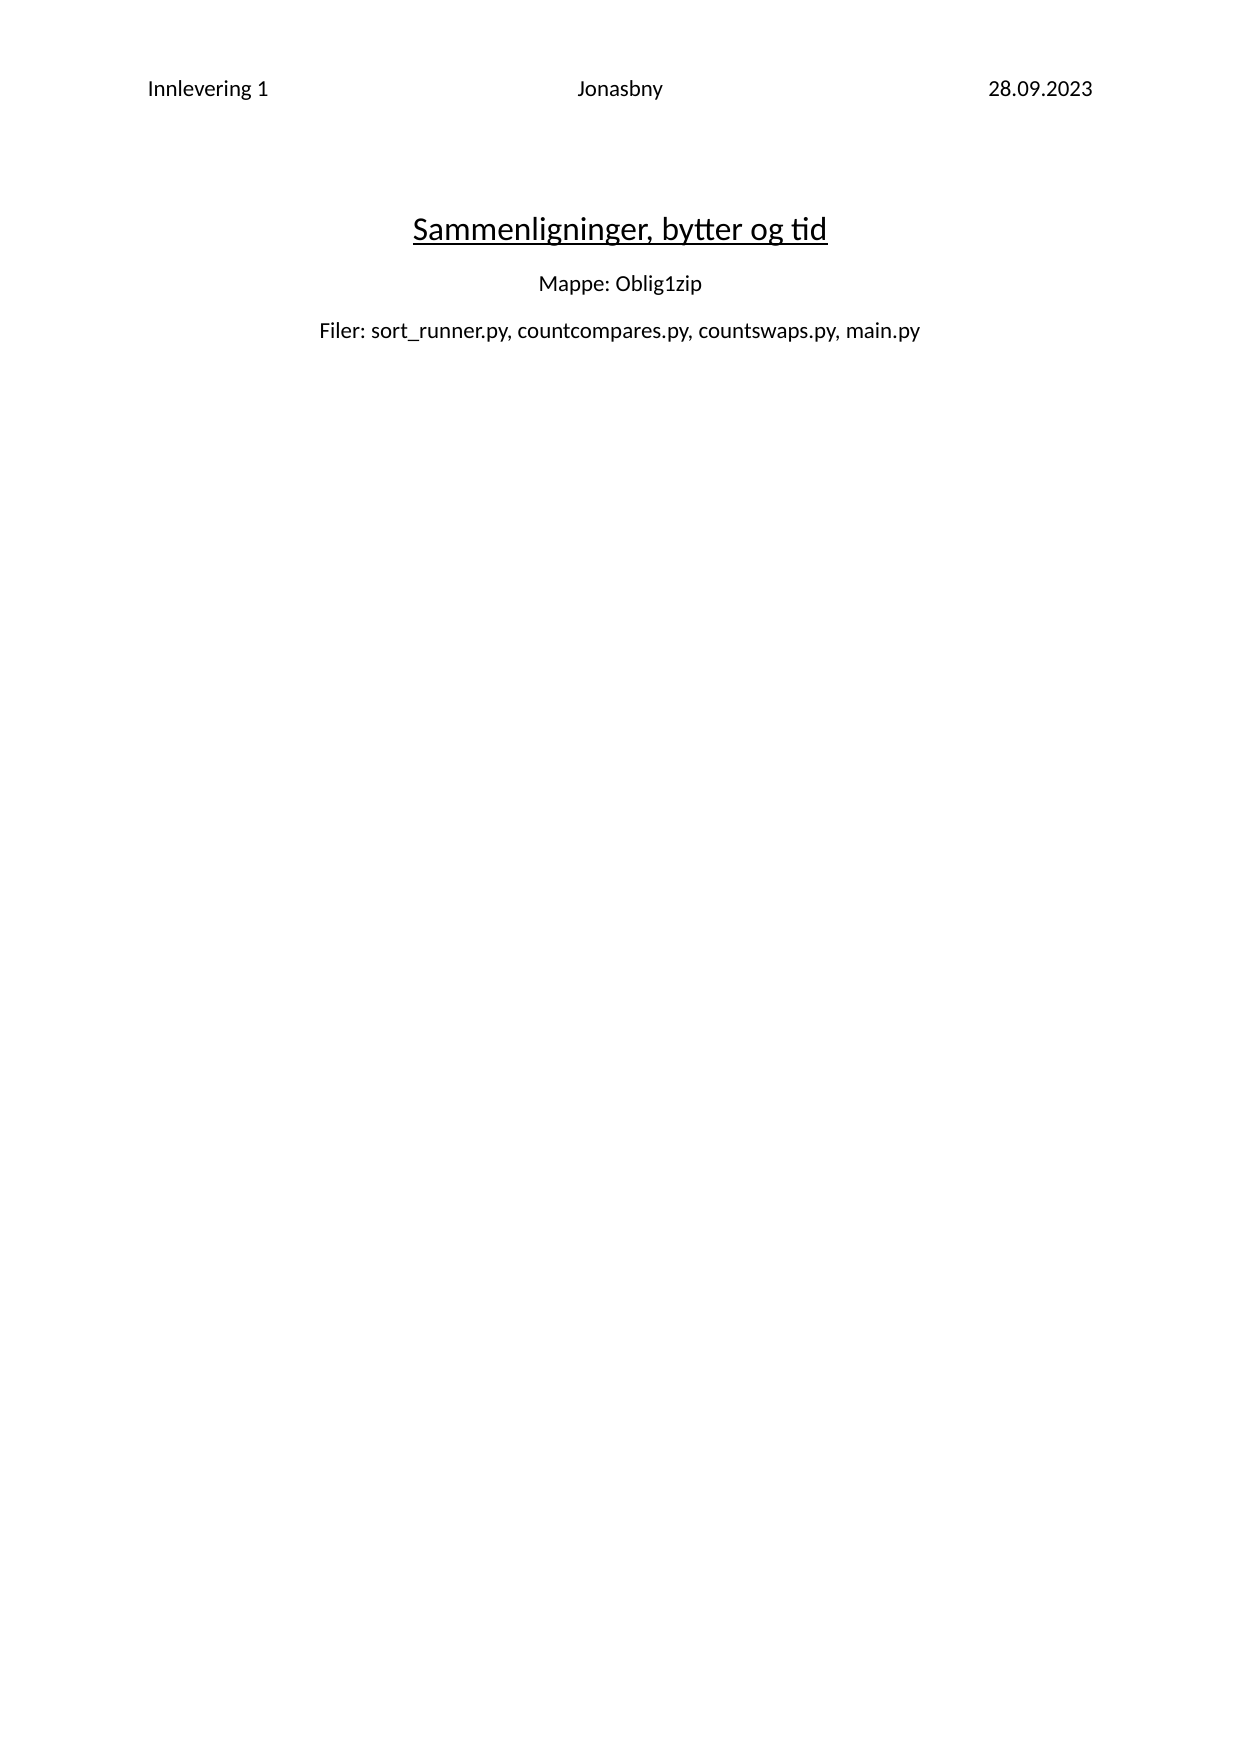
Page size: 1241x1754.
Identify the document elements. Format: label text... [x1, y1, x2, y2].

text Sammenligninger, bytter og tid [148, 208, 1093, 249]
text Filer: sort_runner.py, countcompares.py, countswaps.py, main.py [148, 316, 1093, 344]
text Mappe: Oblig1zip [148, 269, 1093, 297]
